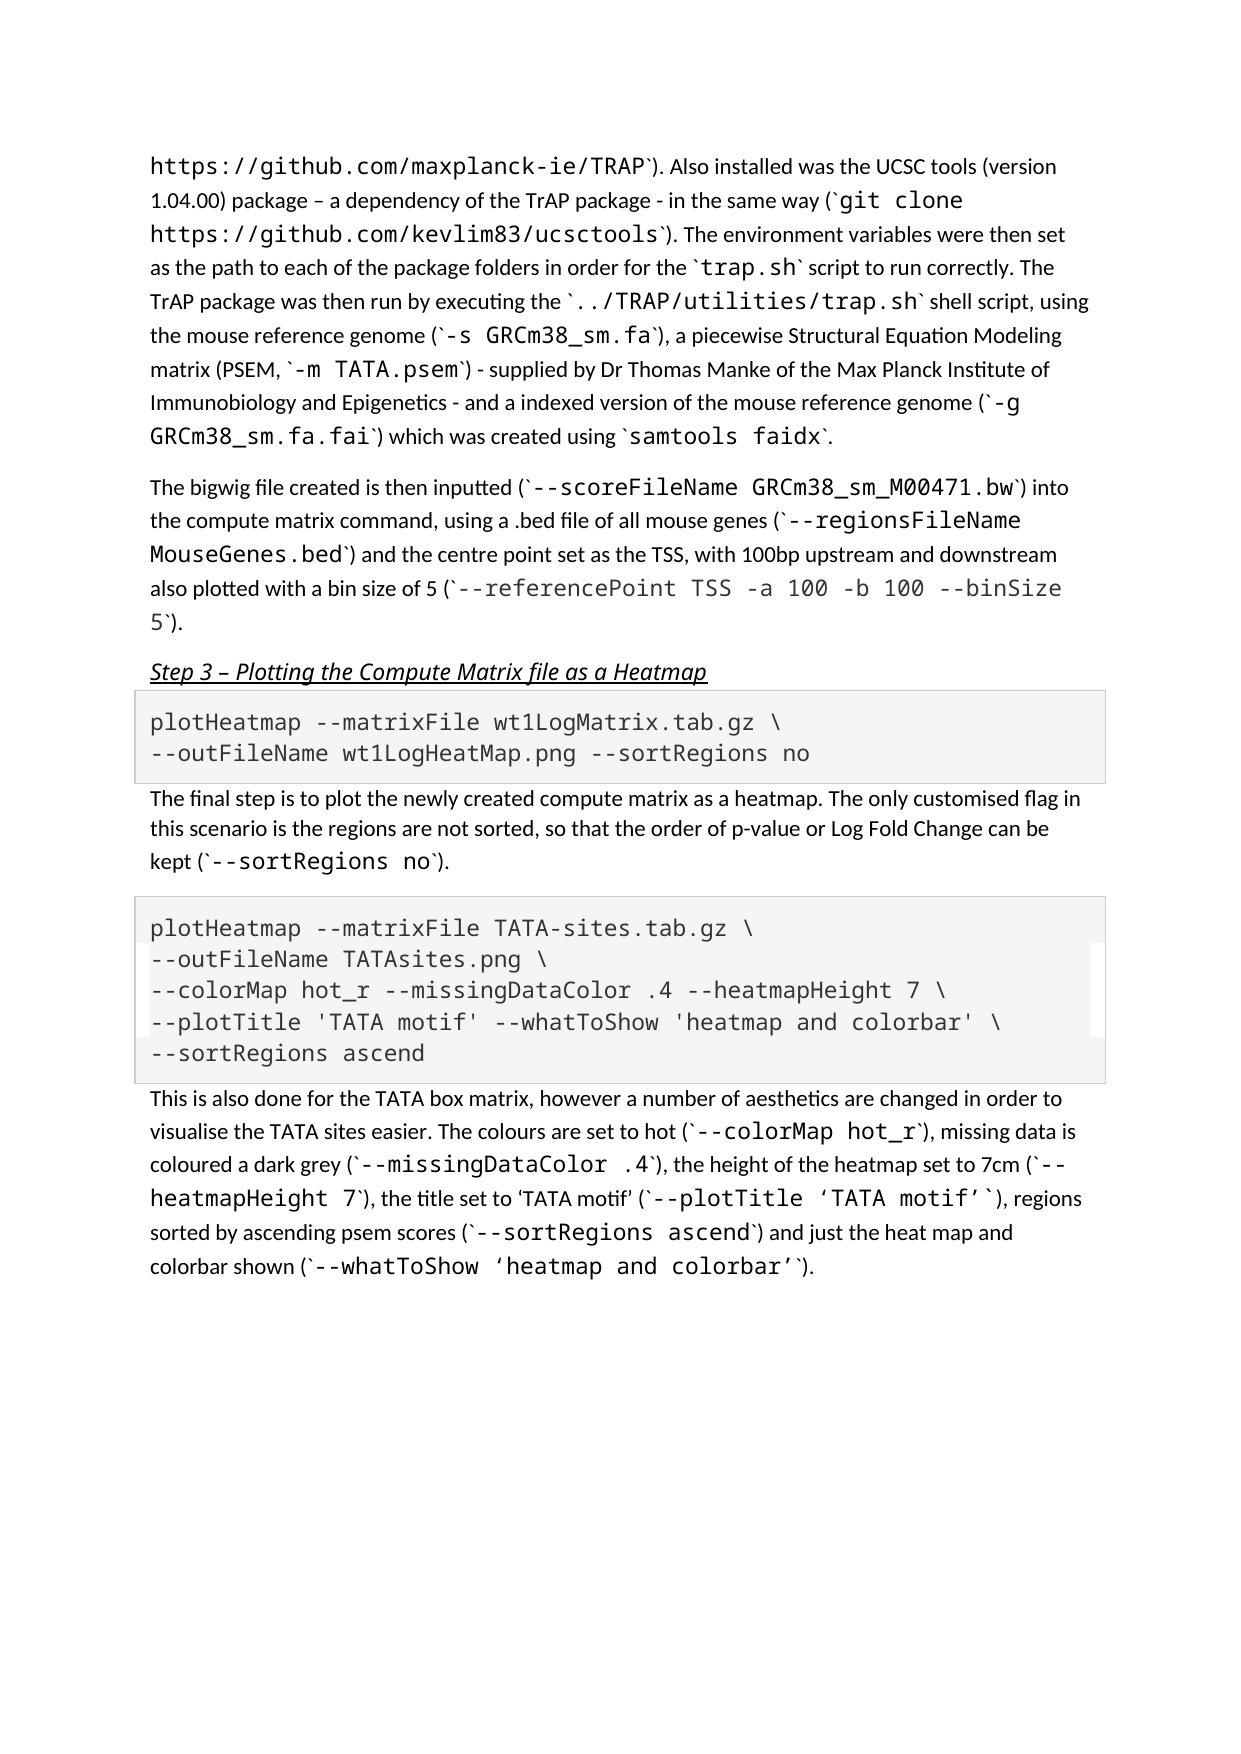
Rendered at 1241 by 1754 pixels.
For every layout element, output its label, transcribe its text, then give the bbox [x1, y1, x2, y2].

text --outFileName TATAsites.png \ [150, 943, 1090, 974]
text This is also done for the TATA box matrix, however a number of aesthetics are changed in order to visualise the TATA sites easier. The colours are set to hot (`--colorMap hot_r`), missing data is coloured a dark grey (`--missingDataColor .4`), the height of the heatmap set to 7cm (`--heatmapHeight 7`), the title set to ‘TATA motif’ (`--plotTitle ‘TATA motif’`), regions sorted by ascending psem scores (`--sortRegions ascend`) and just the heat map and colorbar shown (`--whatToShow ‘heatmap and colorbar’`). [150, 1084, 1090, 1281]
text --plotTitle 'TATA motif' --whatToShow 'heatmap and colorbar' \ [150, 1005, 1090, 1021]
text plotHeatmap --matrixFile TATA-sites.tab.gz \ [136, 897, 1105, 943]
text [150, 150, 1090, 451]
subtitle Step 3 – Plotting the Compute Matrix file as a Heatmap [150, 656, 1090, 687]
text --outFileName wt1LogHeatMap.png --sortRegions no [136, 721, 1105, 783]
text The bigwig file created is then inputted (`--scoreFileName GRCm38_sm_M00471.bw`) into the compute matrix command, using a .bed file of all mouse genes (`--regionsFileName MouseGenes.bed`) and the centre point set as the TSS, with 100bp upstream and downstream also plotted with a bin size of 5 (`--referencePoint TSS -a 100 -b 100 --binSize 5`). [150, 470, 1090, 637]
text --colorMap hot_r --missingDataColor .4 --heatmapHeight 7 \ [150, 974, 1090, 1005]
text The final step is to plot the newly created compute matrix as a heatmap. The only customised flag in this scenario is the regions are not sorted, so that the order of p-value or Log Fold Change can be kept (`--sortRegions no`). [150, 784, 1090, 876]
text plotHeatmap --matrixFile wt1LogMatrix.tab.gz \ [136, 691, 1105, 721]
text --sortRegions ascend [136, 1021, 1105, 1083]
